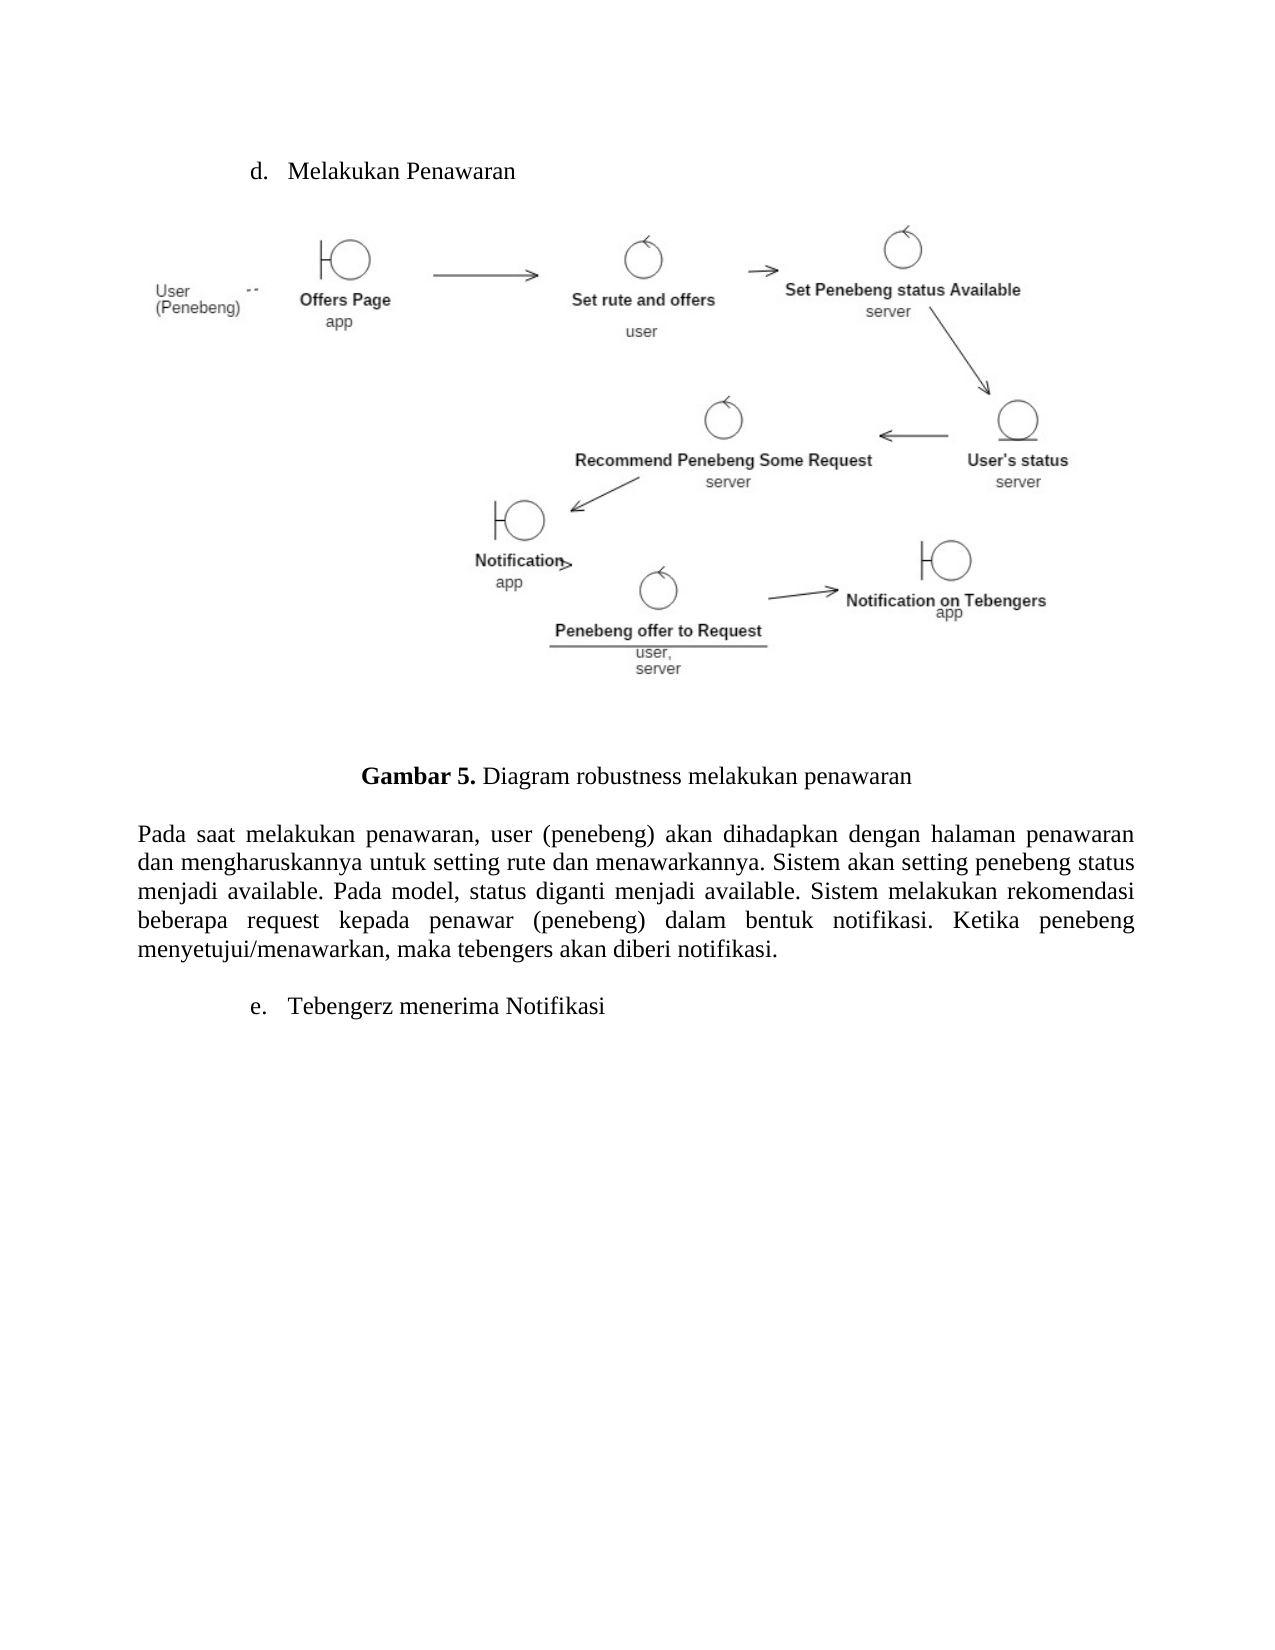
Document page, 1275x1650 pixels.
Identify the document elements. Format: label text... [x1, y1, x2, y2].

text Pada saat melakukan penawaran, user (penebeng) akan dihadapkan dengan halaman penawaran dan mengharuskannya untuk setting rute dan menawarkannya. Sistem akan setting penebeng status menjadi available. Pada model, status diganti menjadi available. Sistem melakukan rekomendasi beberapa request kepada penawar (penebeng) dalam bentuk notifikasi. Ketika penebeng menyetujui/menawarkan, maka tebengers akan diberi notifikasi. [137, 819, 1135, 962]
text Gambar 5. Diagram robustness melakukan penawaran [137, 761, 1135, 790]
list Tebengerz menerima Notifikasi [250, 991, 1135, 1020]
picture [137, 213, 1136, 733]
list Melakukan Penawaran [250, 156, 1135, 185]
